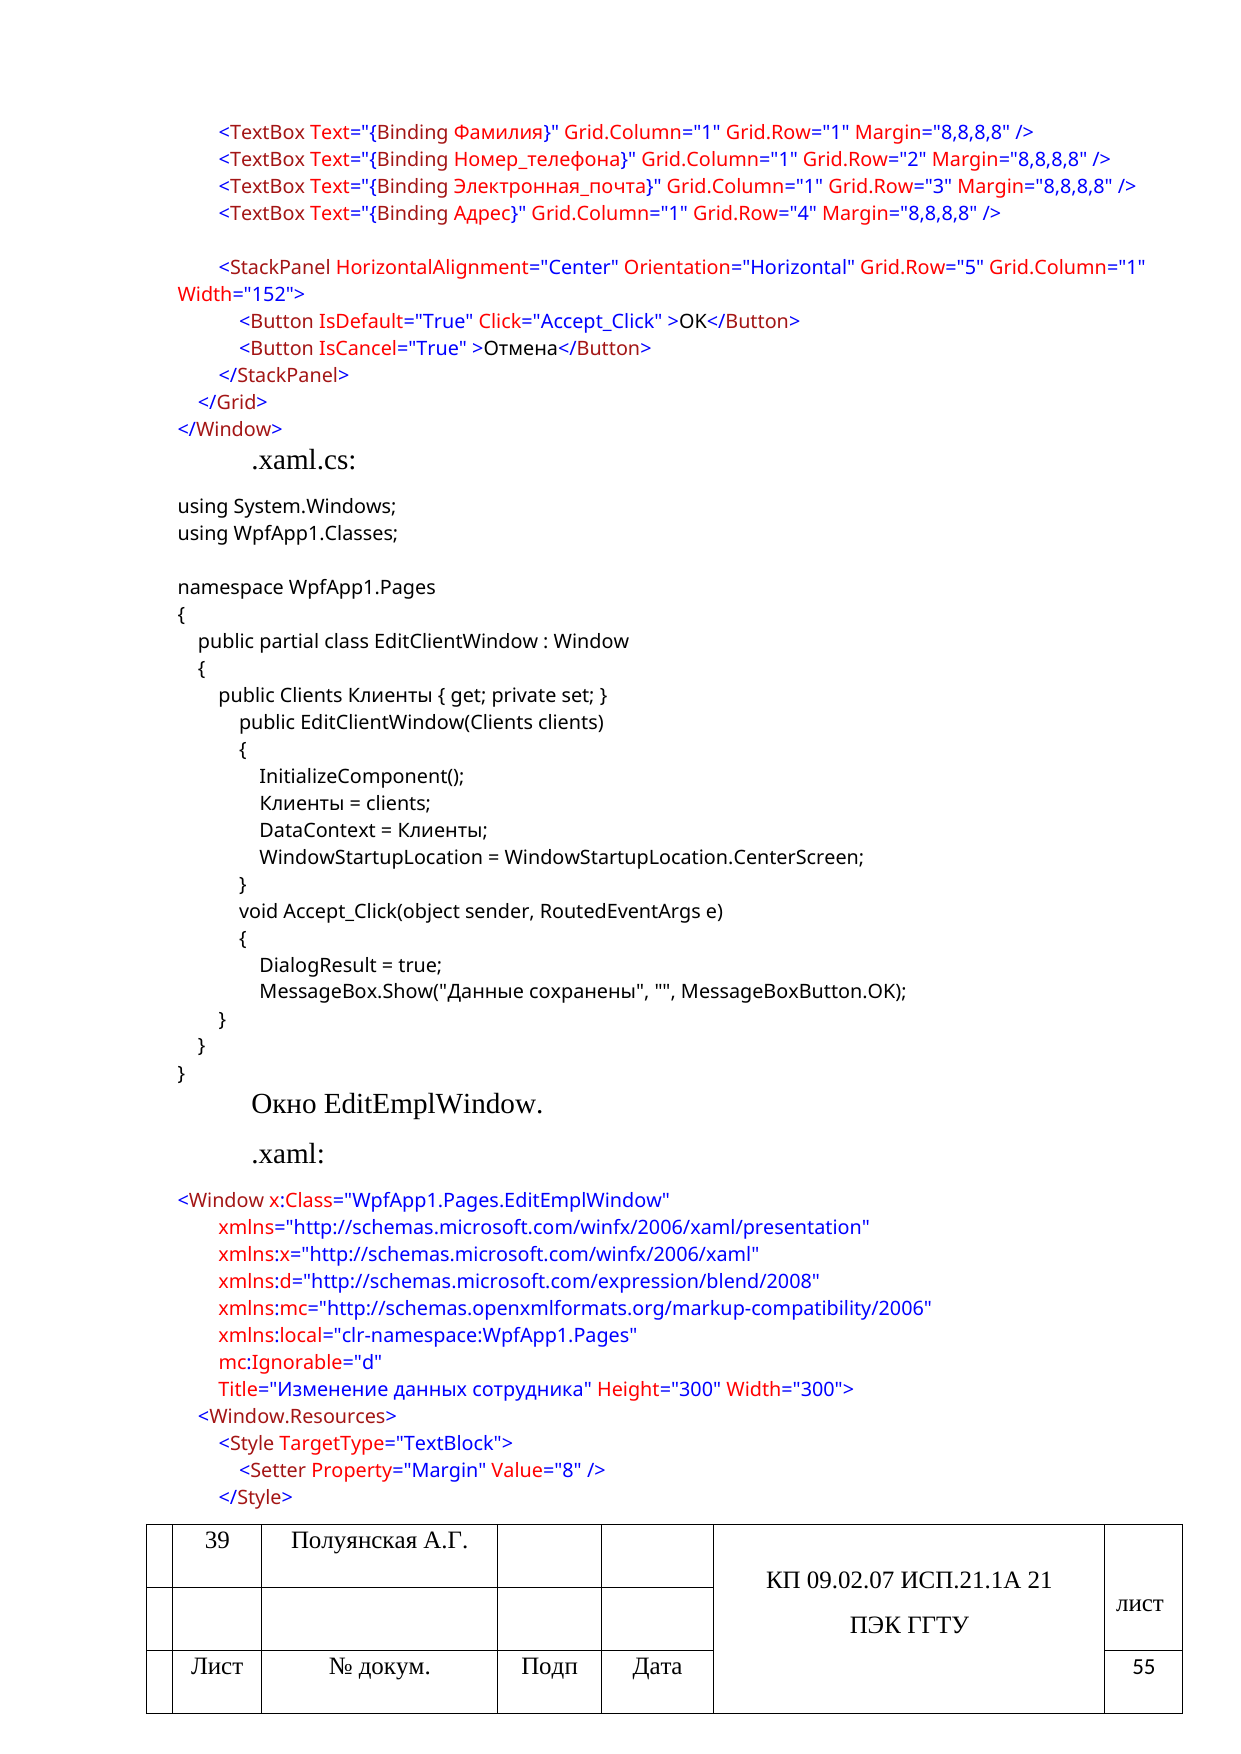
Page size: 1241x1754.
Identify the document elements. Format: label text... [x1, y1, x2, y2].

text <Style TargetType="TextBlock"> [177, 1429, 1152, 1456]
text MessageBox.Show("Данные сохранены", "", MessageBoxButton.OK); [177, 978, 1152, 1005]
text </StackPanel> [177, 361, 1152, 388]
text { [177, 735, 1152, 762]
text Клиенты = clients; [177, 789, 1152, 816]
text <Button IsDefault="True" Click="Accept_Click" >OK</Button> [177, 307, 1152, 334]
text DataContext = Клиенты; [177, 816, 1152, 843]
text </Window> [177, 415, 1152, 442]
text { [177, 600, 1152, 627]
text { [177, 924, 1152, 951]
text <TextBox Text="{Binding Номер_телефона}" Grid.Column="1" Grid.Row="2" Margin="8,8,8,8" /> [177, 145, 1152, 172]
text xmlns="http://schemas.microsoft.com/winfx/2006/xaml/presentation" [177, 1213, 1152, 1240]
text xmlns:d="http://schemas.microsoft.com/expression/blend/2008" [177, 1267, 1152, 1294]
text .xaml: [177, 1136, 1152, 1169]
text <TextBox Text="{Binding Фамилия}" Grid.Column="1" Grid.Row="1" Margin="8,8,8,8" /> [177, 118, 1152, 145]
text public EditClientWindow(Clients clients) [177, 708, 1152, 735]
text <TextBox Text="{Binding Электронная_почта}" Grid.Column="1" Grid.Row="3" Margin="8,8,8,8" /> [177, 172, 1152, 199]
text xmlns:mc="http://schemas.openxmlformats.org/markup-compatibility/2006" [177, 1294, 1152, 1321]
text <Setter Property="Margin" Value="8" /> [177, 1456, 1152, 1483]
text .xaml.cs: [177, 442, 1152, 475]
text } [177, 1032, 1152, 1059]
text <Window x:Class="WpfApp1.Pages.EditEmplWindow" [177, 1186, 1152, 1213]
text using System.Windows; [177, 492, 1152, 519]
text { [177, 654, 1152, 681]
text Окно EditEmplWindow. [177, 1086, 1152, 1119]
text <TextBox Text="{Binding Адрес}" Grid.Column="1" Grid.Row="4" Margin="8,8,8,8" /> [177, 199, 1152, 226]
text } [177, 1059, 1152, 1086]
text using WpfApp1.Classes; [177, 519, 1152, 546]
text DialogResult = true; [177, 951, 1152, 978]
text void Accept_Click(object sender, RoutedEventArgs e) [177, 897, 1152, 924]
text <StackPanel HorizontalAlignment="Center" Orientation="Horizontal" Grid.Row="5" Grid.Column="1" Width="152"> [177, 253, 1152, 307]
text public partial class EditClientWindow : Window [177, 627, 1152, 654]
text xmlns:local="clr-namespace:WpfApp1.Pages" [177, 1321, 1152, 1348]
text </Style> [177, 1483, 1152, 1510]
text } [177, 870, 1152, 897]
text </Grid> [177, 388, 1152, 415]
text <Window.Resources> [177, 1402, 1152, 1429]
text <Button IsCancel="True" >Отмена</Button> [177, 334, 1152, 361]
text WindowStartupLocation = WindowStartupLocation.CenterScreen; [177, 843, 1152, 870]
text xmlns:x="http://schemas.microsoft.com/winfx/2006/xaml" [177, 1240, 1152, 1267]
text Title="Изменение данных сотрудника" Height="300" Width="300"> [177, 1375, 1152, 1402]
text public Clients Клиенты { get; private set; } [177, 681, 1152, 708]
text mc:Ignorable="d" [177, 1348, 1152, 1375]
text } [177, 1005, 1152, 1032]
text InitializeComponent(); [177, 762, 1152, 789]
text namespace WpfApp1.Pages [177, 573, 1152, 600]
